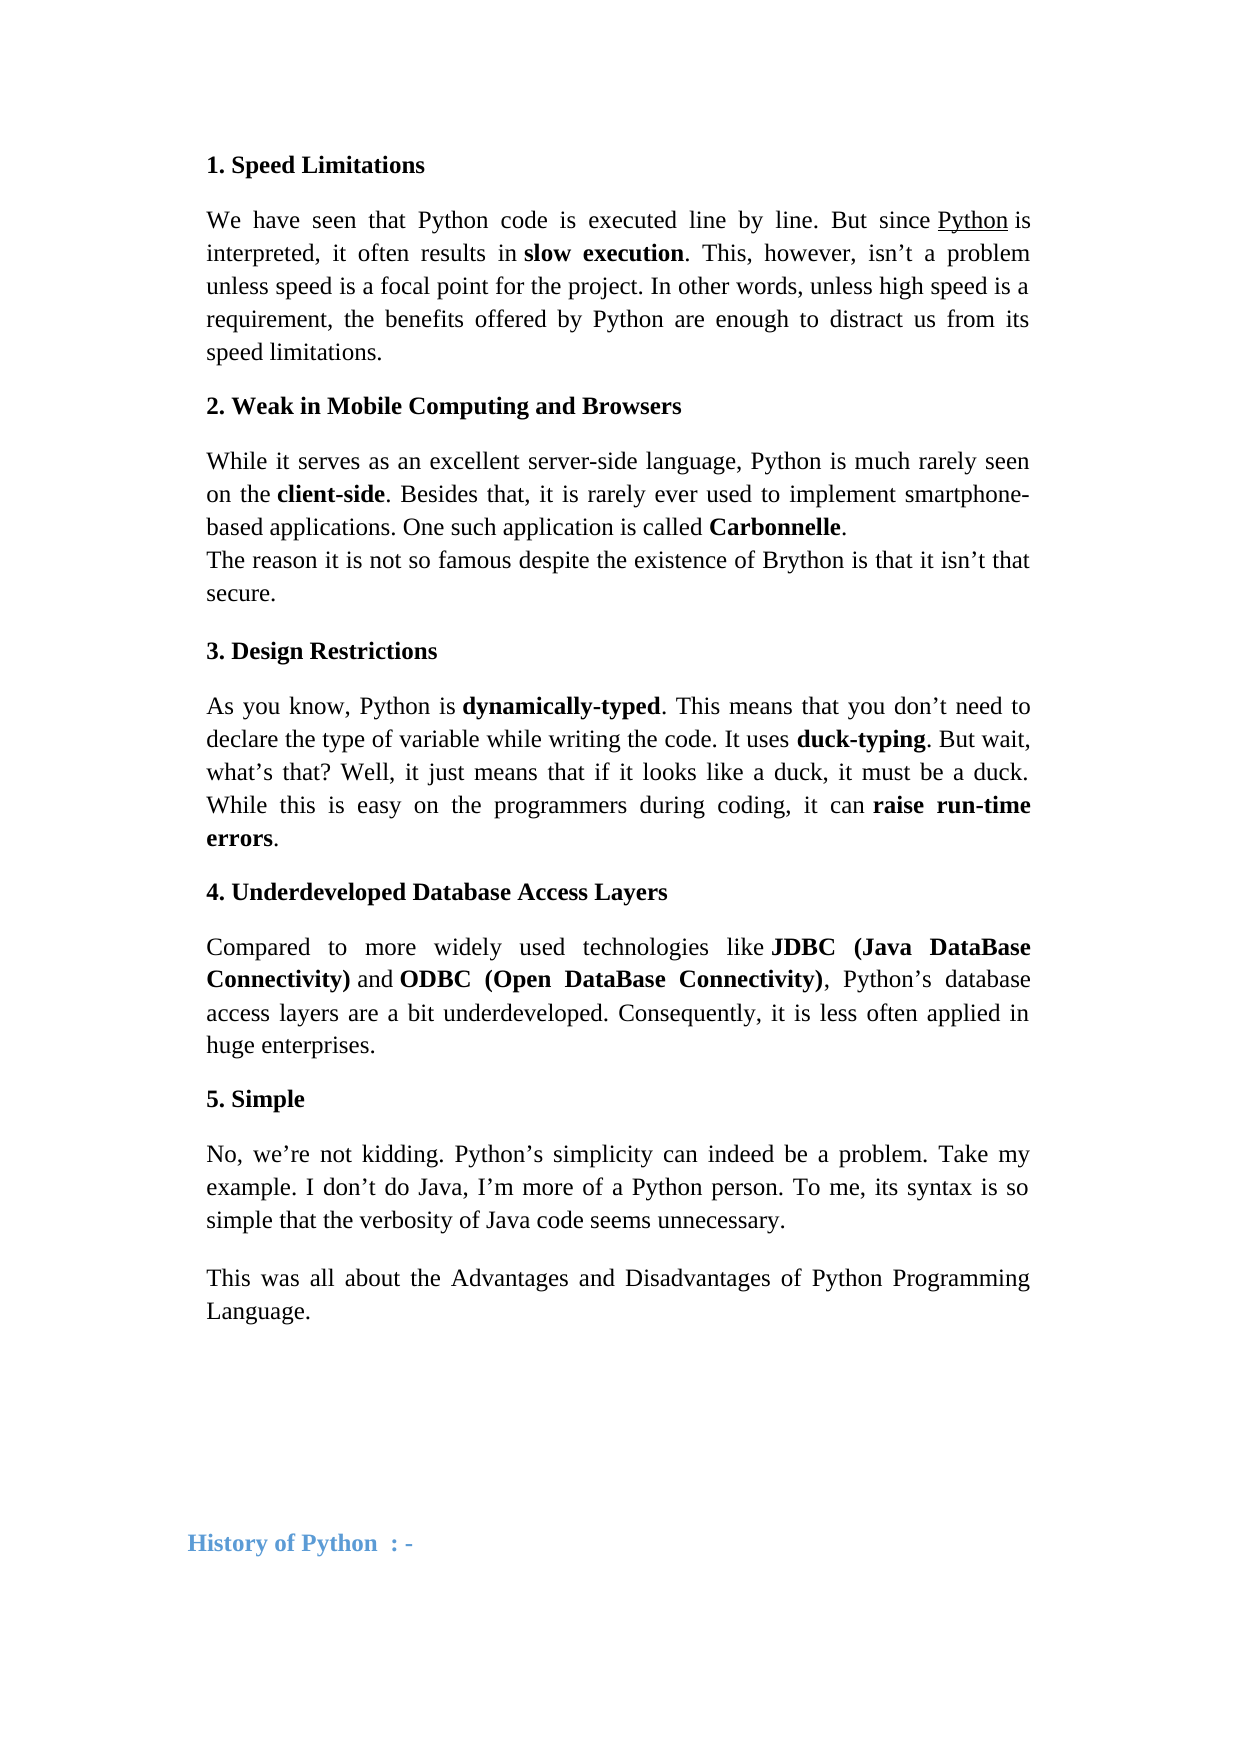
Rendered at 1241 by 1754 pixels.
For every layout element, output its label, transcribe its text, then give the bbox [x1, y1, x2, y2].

text The reason it is not so famous despite the existence of Brython is that it isn’t that secure. [206, 545, 1031, 607]
subtitle 5. Simple [206, 1084, 1031, 1113]
subtitle History of Python : - [187, 1528, 1053, 1557]
text Compared to more widely used technologies like JDBC (Java DataBase Connectivity) and ODBC (Open DataBase Connectivity), Python’s database access layers are a bit underdeveloped. Consequently, it is less often applied in huge enterprises. [206, 932, 1031, 1059]
subtitle 2. Weak in Mobile Computing and Browsers [206, 391, 1031, 419]
text We have seen that Python code is executed line by line. But since Python is interpreted, it often results in slow execution. This, however, isn’t a problem unless speed is a focal point for the project. In other words, unless high speed is a requirement, the benefits offered by Python are enough to distract us from its speed limitations. [206, 205, 1031, 366]
text This was all about the Advantages and Disadvantages of Python Programming Language. [206, 1263, 1031, 1325]
text As you know, Python is dynamically-typed. This means that you don’t need to declare the type of variable while writing the code. It uses duck-typing. But wait, what’s that? Well, it just means that if it looks like a duck, it must be a duck. While this is easy on the programmers during coding, it can raise run-time errors. [206, 691, 1031, 852]
subtitle 4. Underdeveloped Database Access Layers [206, 877, 1031, 905]
subtitle 3. Design Restrictions [206, 636, 1031, 664]
text While it serves as an excellent server-side language, Python is much rarely seen on the client-side. Besides that, it is rarely ever used to implement smartphone-based applications. One such application is called Carbonnelle. [206, 446, 1031, 541]
text No, we’re not kidding. Python’s simplicity can indeed be a problem. Take my example. I don’t do Java, I’m more of a Python person. To me, its syntax is so simple that the verbosity of Java code seems unnecessary. [206, 1139, 1031, 1234]
subtitle 1. Speed Limitations [206, 150, 1031, 179]
